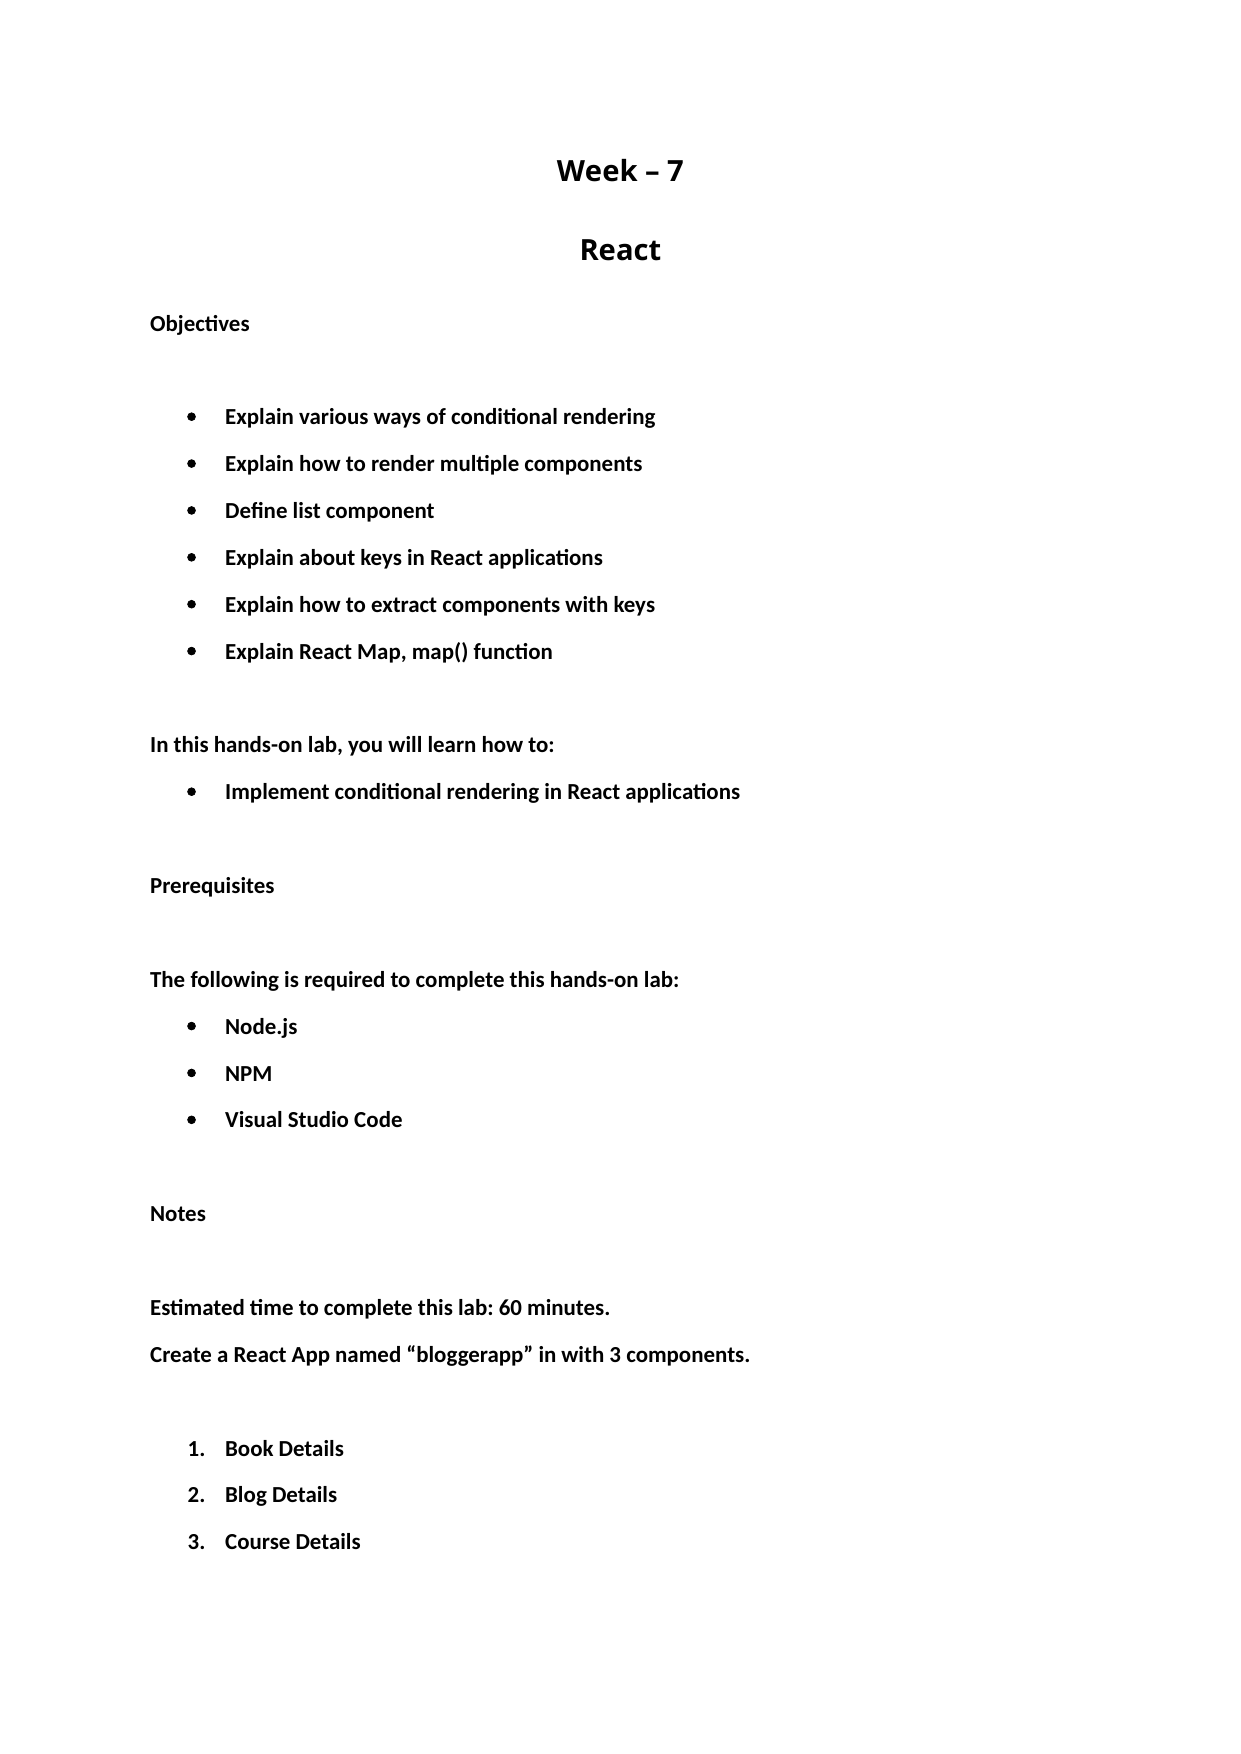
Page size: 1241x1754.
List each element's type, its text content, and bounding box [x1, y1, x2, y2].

list Explain about keys in React applications [187, 543, 1090, 571]
text Estimated time to complete this lab: 60 minutes. [150, 1293, 1090, 1321]
list Visual Studio Code [187, 1106, 1090, 1134]
text React [150, 229, 1090, 269]
text Objectives [150, 309, 1090, 337]
list Course Details [187, 1527, 1090, 1556]
text The following is required to complete this hands-on lab: [150, 965, 1090, 993]
list Explain how to render multiple components [187, 449, 1090, 477]
list Explain React Map, map() function [187, 637, 1090, 665]
list Explain various ways of conditional rendering [187, 402, 1090, 431]
list NPM [187, 1059, 1090, 1087]
list Book Details [187, 1434, 1090, 1462]
list Explain how to extract components with keys [187, 590, 1090, 618]
list Blog Details [187, 1481, 1090, 1509]
text Prerequisites [150, 871, 1090, 899]
text Create a React App named “bloggerapp” in with 3 components. [150, 1340, 1090, 1368]
text In this hands-on lab, you will learn how to: [150, 731, 1090, 759]
text Week – 7 [150, 150, 1090, 190]
list Define list component [187, 496, 1090, 524]
list Implement conditional rendering in React applications [187, 777, 1090, 806]
text Notes [150, 1199, 1090, 1227]
list Node.js [187, 1012, 1090, 1040]
